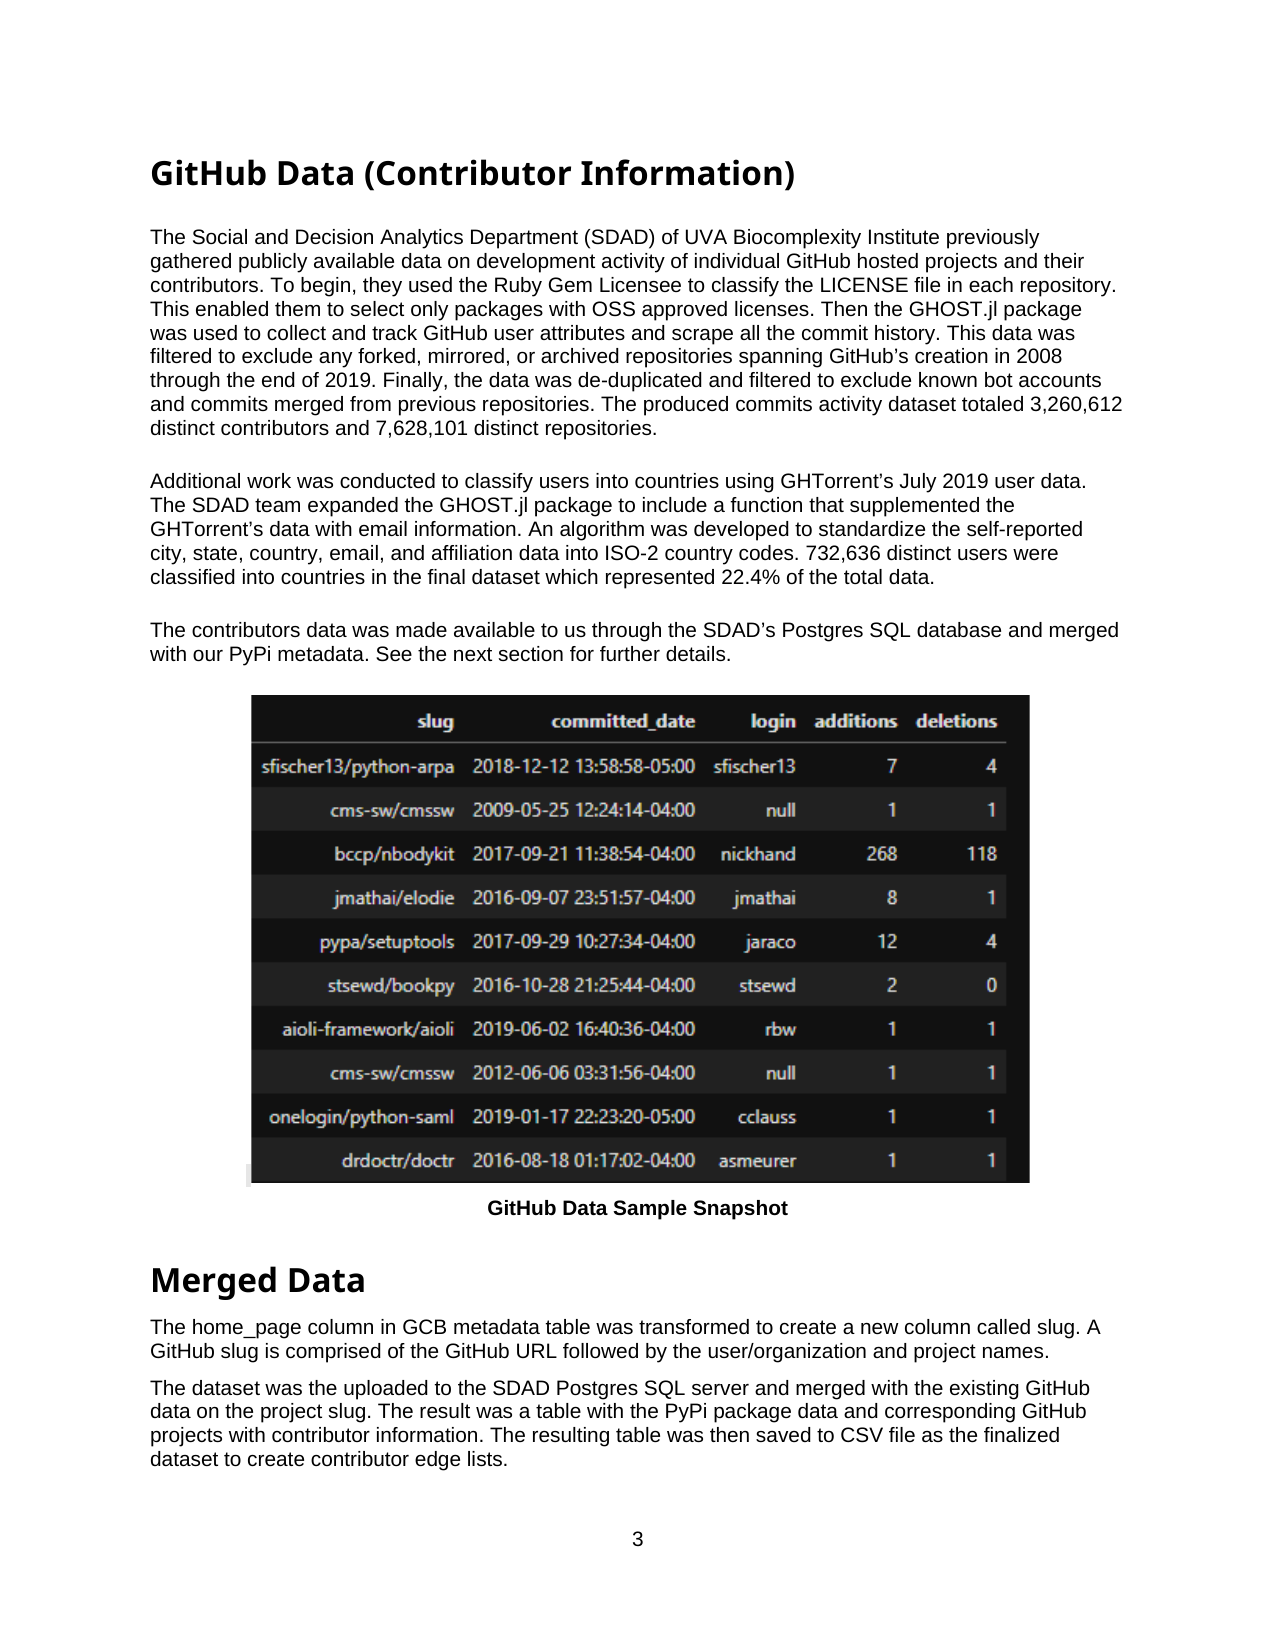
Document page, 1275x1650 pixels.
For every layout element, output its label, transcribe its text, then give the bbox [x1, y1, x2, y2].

text The dataset was the uploaded to the SDAD Postgres SQL server and merged with the existing GitHub data on the project slug. The result was a table with the PyPi package data and corresponding GitHub projects with contributor information. The resulting table was then saved to CSV file as the finalized dataset to create contributor edge lists. [150, 1375, 1125, 1471]
picture [251, 695, 1030, 1183]
text The Social and Decision Analytics Department (SDAD) of UVA Biocomplexity Institute previously gathered publicly available data on development activity of individual GitHub hosted projects and their contributors. To begin, they used the Ruby Gem Licensee to classify the LICENSE file in each repository. This enabled them to select only packages with OSS approved licenses. Then the GHOST.jl package was used to collect and track GitHub user attributes and scrape all the commit history. This data was filtered to exclude any forked, mirrored, or archived repositories spanning GitHub’s creation in 2008 through the end of 2019. Finally, the data was de-duplicated and filtered to exclude known bot accounts and commits merged from previous repositories. The produced commits activity dataset totaled 3,260,612 distinct contributors and 7,628,101 distinct repositories. [150, 224, 1125, 440]
subtitle GitHub Data (Contributor Information) [150, 150, 1125, 195]
subtitle Merged Data [150, 1257, 1125, 1302]
text The contributors data was made available to us through the SDAD’s Postgres SQL database and merged with our PyPi metadata. See the next section for further details. [150, 618, 1125, 666]
text The home_page column in GCB metadata table was transformed to create a new column called slug. A GitHub slug is comprised of the GitHub URL followed by the user/organization and project names. [150, 1315, 1125, 1363]
text Additional work was conducted to classify users into countries using GHTorrent’s July 2019 user data. The SDAD team expanded the GHOST.jl package to include a function that supplemented the GHTorrent’s data with email information. An algorithm was developed to standardize the self-reported city, state, country, email, and affiliation data into ISO-2 country codes. 732,636 distinct users were classified into countries in the final dataset which represented 22.4% of the total data. [150, 469, 1125, 589]
text GitHub Data Sample Snapshot [150, 1196, 1125, 1219]
